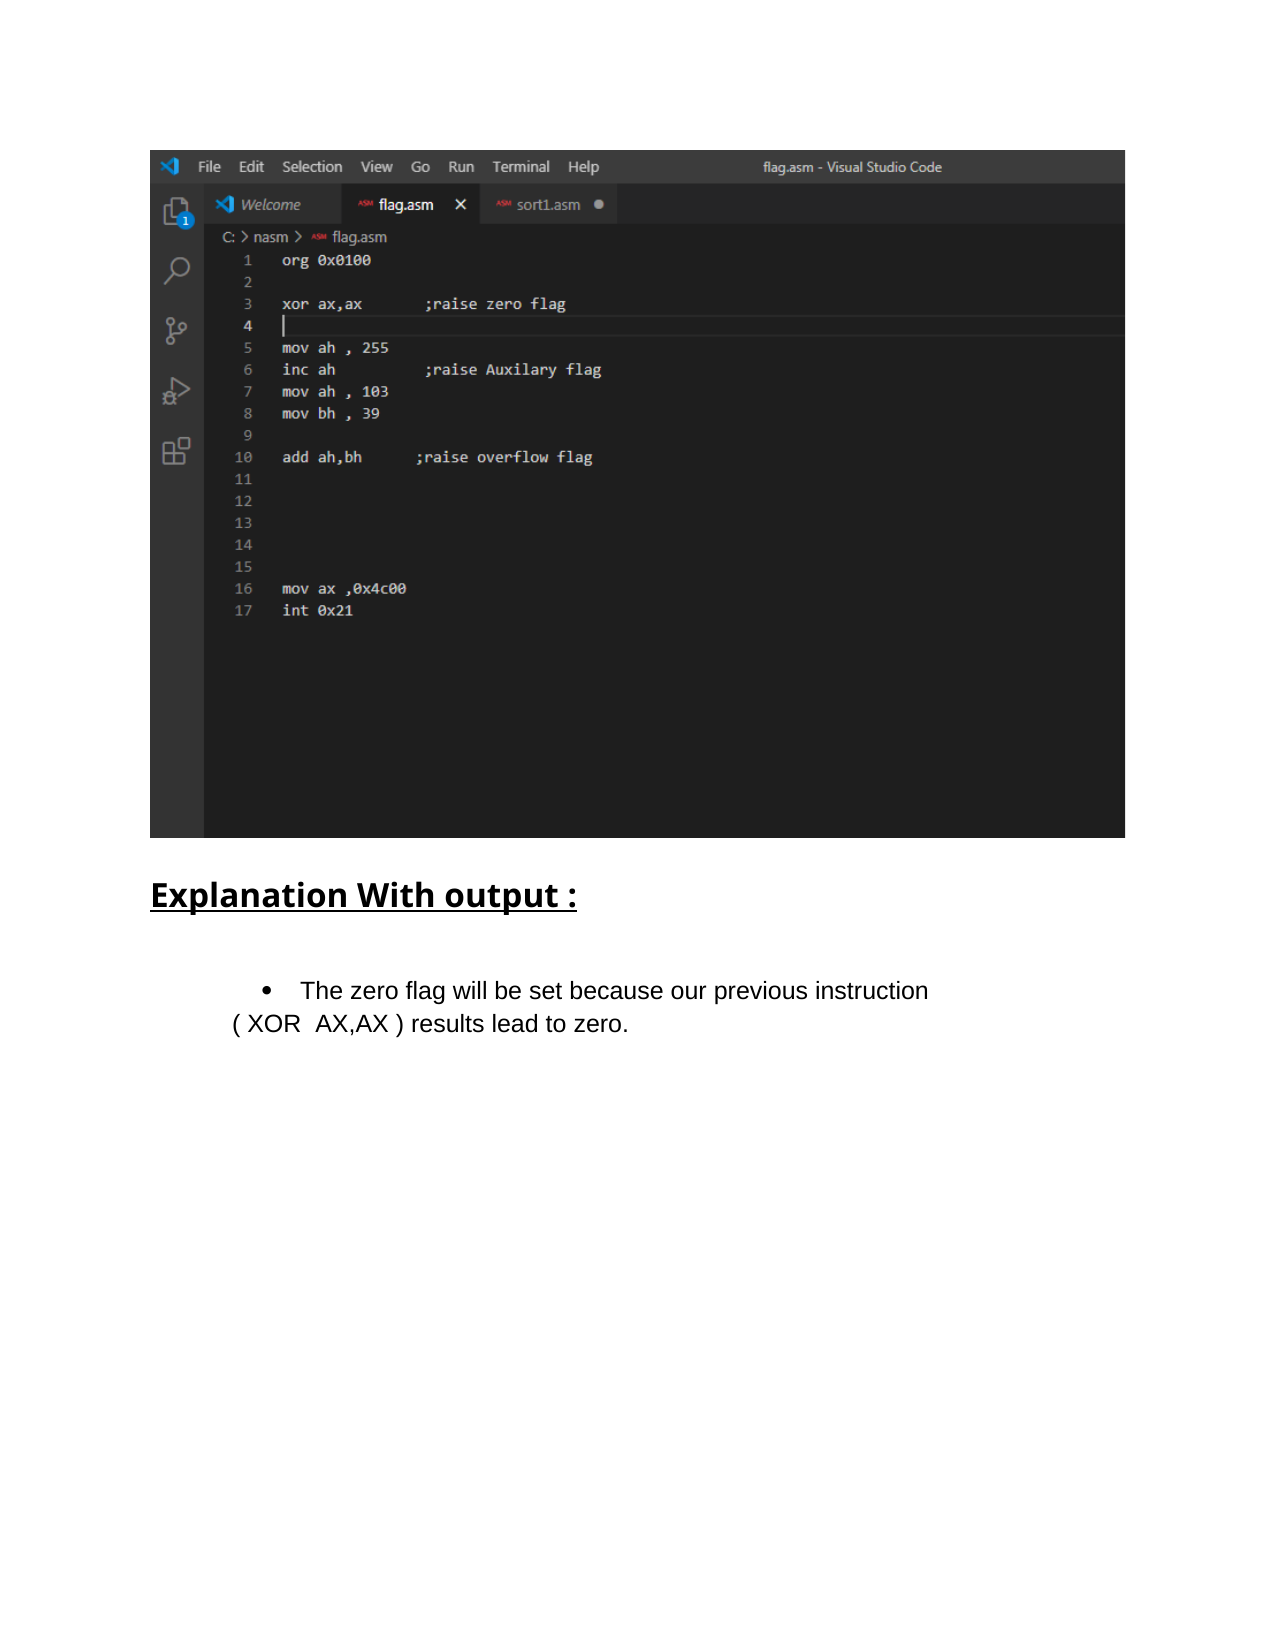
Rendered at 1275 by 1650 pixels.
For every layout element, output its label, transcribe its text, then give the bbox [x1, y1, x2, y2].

text Explanation With output : [150, 872, 1125, 917]
picture [150, 150, 1125, 838]
text ( XOR AX,AX ) results lead to zero. [225, 1009, 1125, 1038]
list The zero flag will be set because our previous instruction [262, 976, 1125, 1005]
